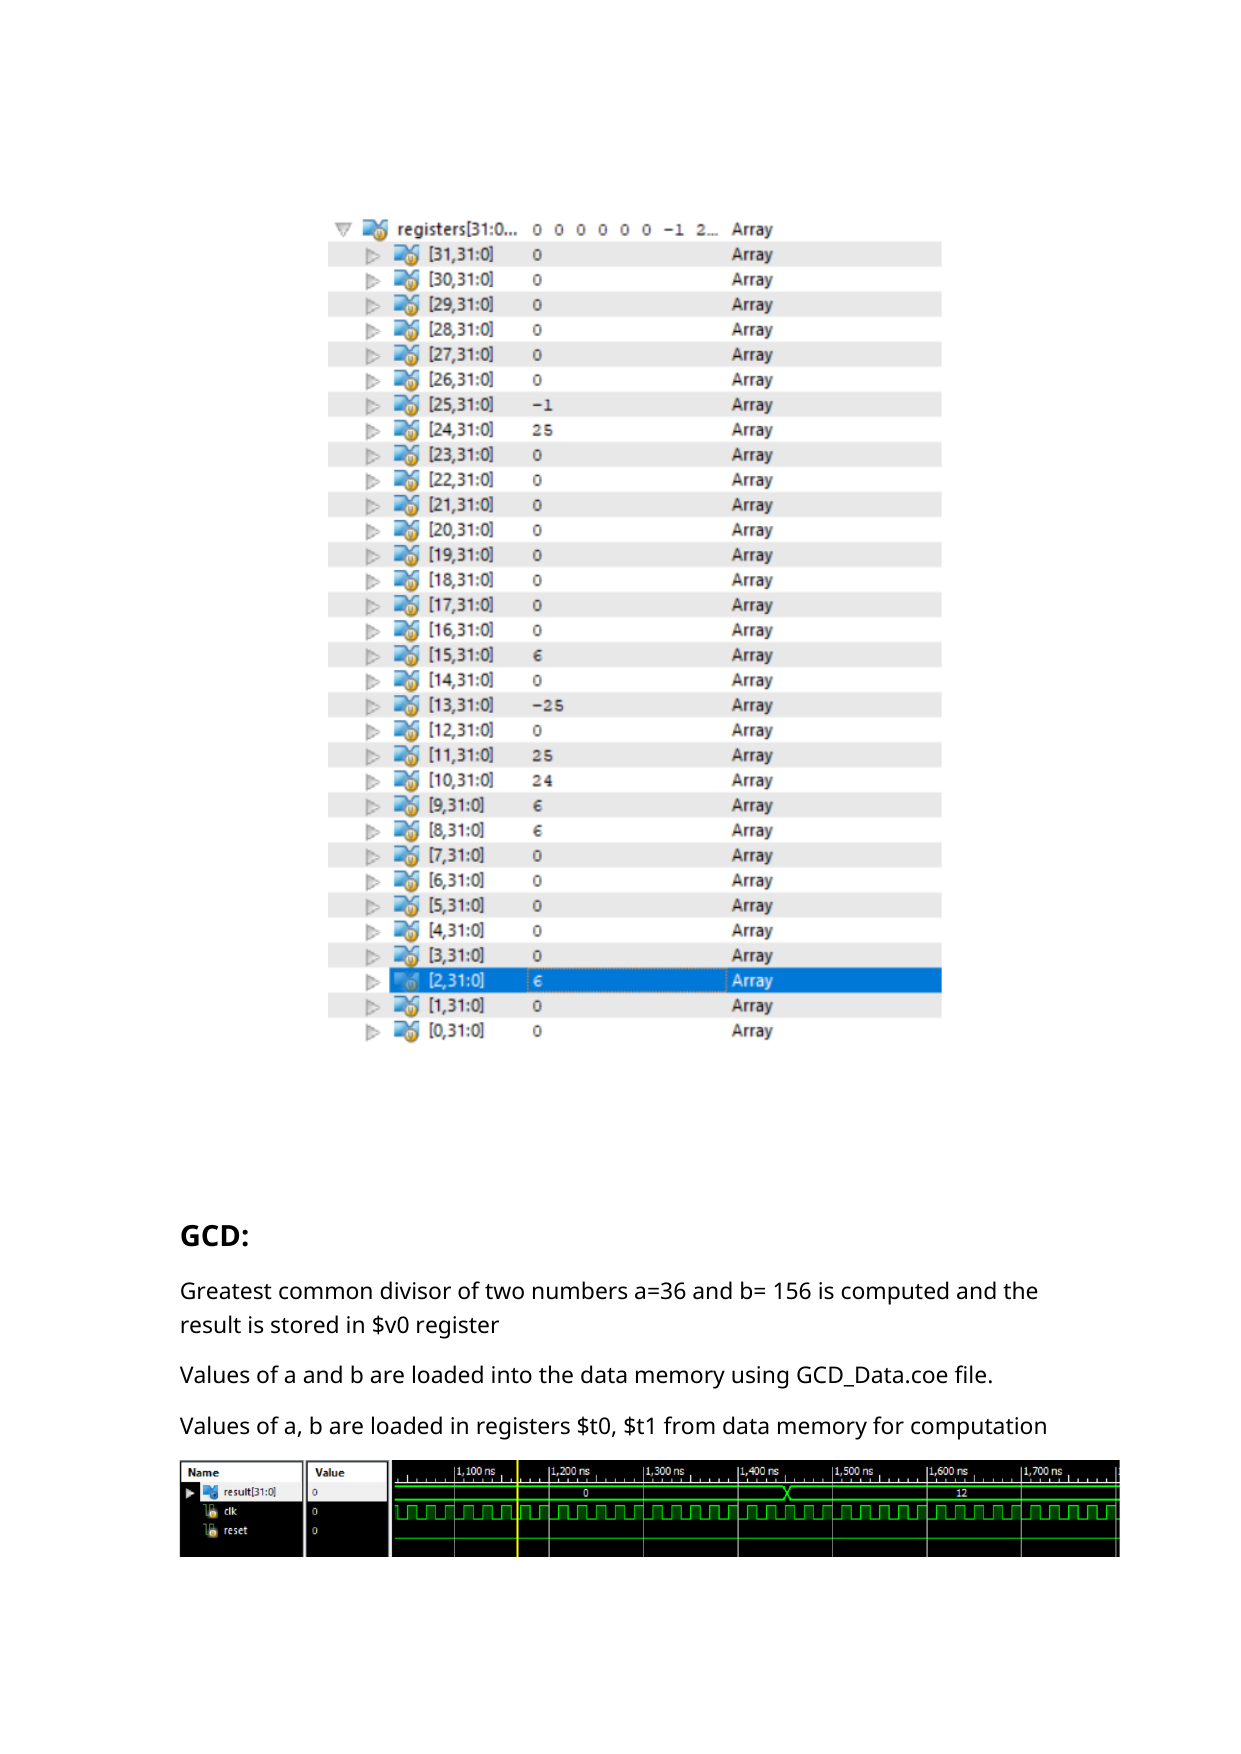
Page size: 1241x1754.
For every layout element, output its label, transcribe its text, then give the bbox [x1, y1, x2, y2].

picture [179, 1460, 1120, 1557]
text GCD: [179, 1216, 1090, 1255]
picture [328, 217, 942, 1046]
text Greatest common divisor of two numbers a=36 and b= 156 is computed and the result is stored in $v0 register [179, 1275, 1090, 1340]
text Values of a and b are loaded into the data memory using GCD_Data.coe file. [179, 1359, 1090, 1390]
text Values of a, b are loaded in registers $t0, $t1 from data memory for computation [179, 1409, 1090, 1441]
